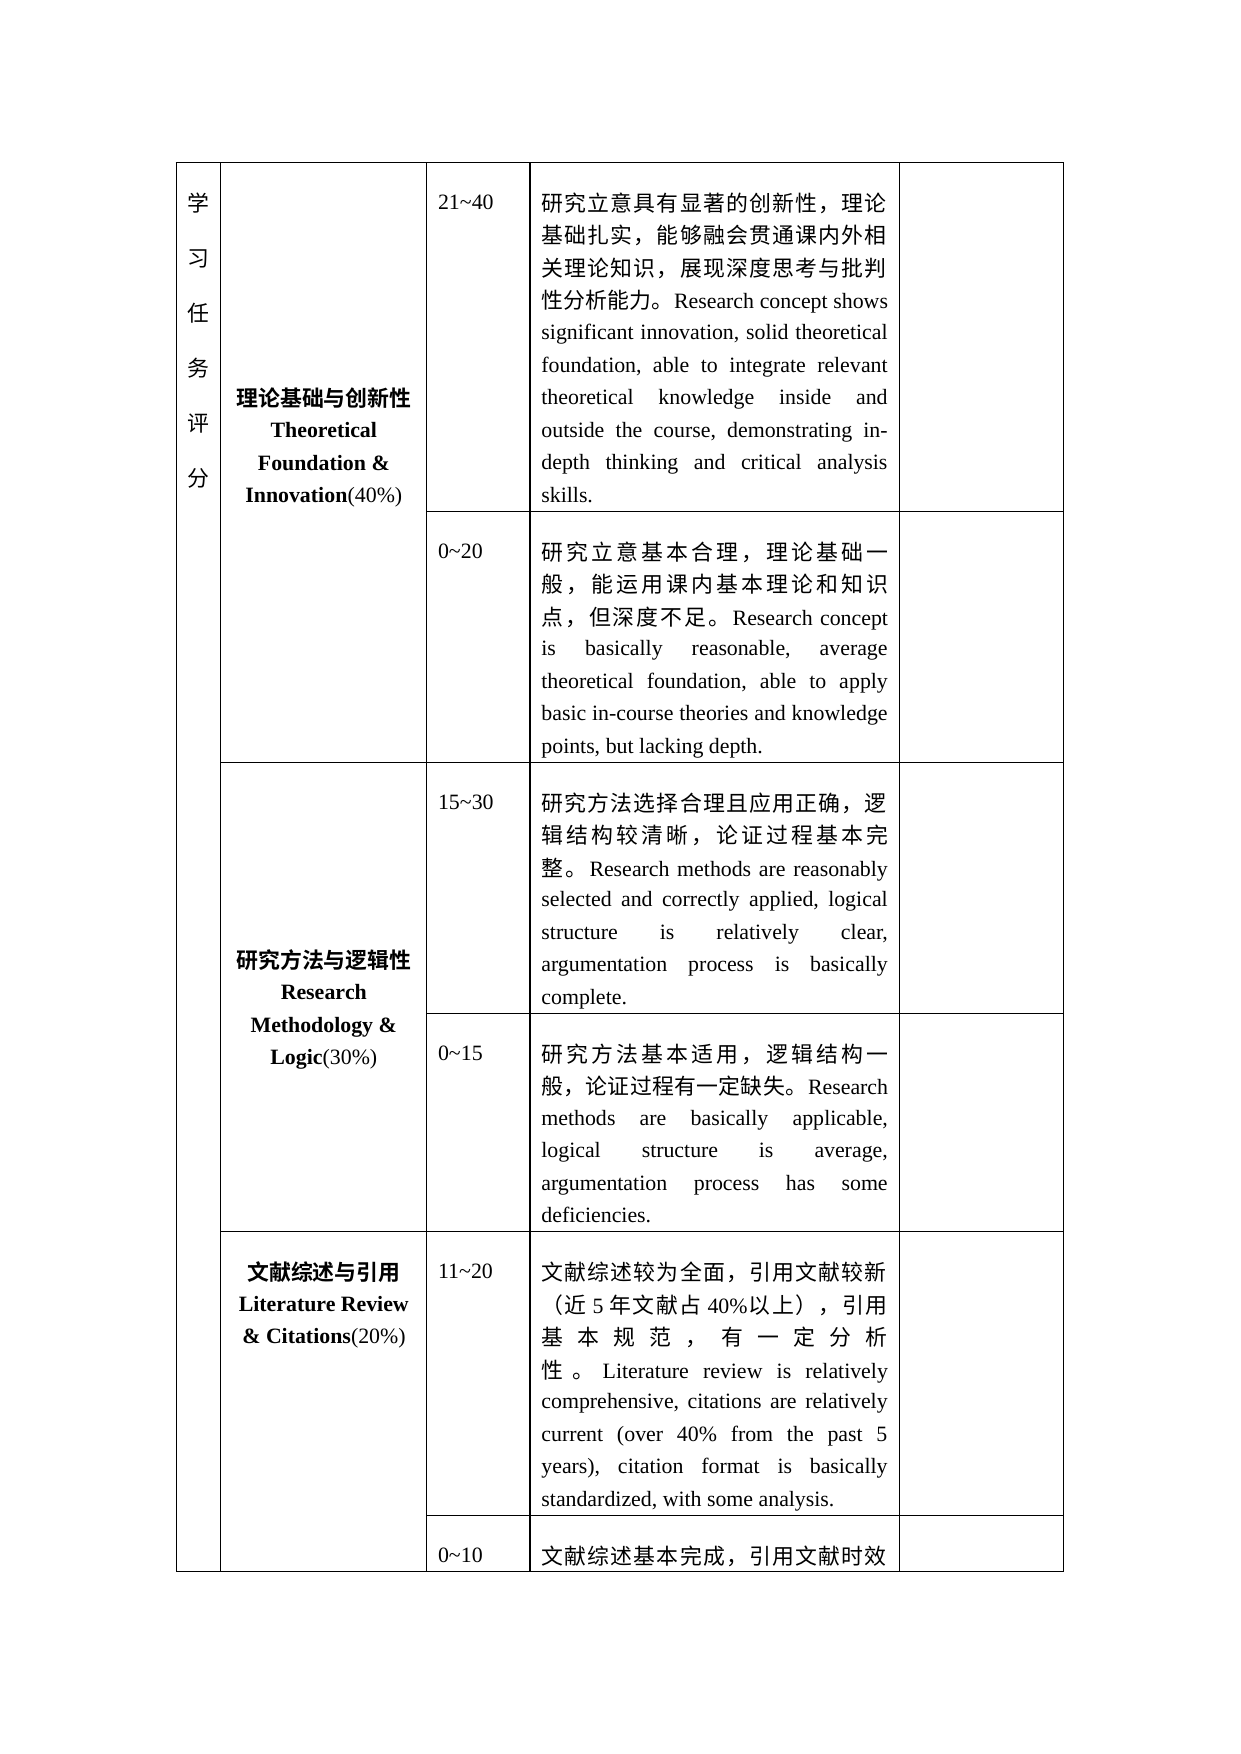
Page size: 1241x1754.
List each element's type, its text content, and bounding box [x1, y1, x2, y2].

table_cell 0~10 [427, 1516, 529, 1571]
table_cell 研究方法选择合理且应用正确，逻辑结构较清晰，论证过程基本完整。Research methods are reasonably selected and correctly applied, logical structure is relatively clear, argumentation process is basically complete. [531, 763, 899, 1013]
table_cell [900, 1014, 1063, 1231]
table_cell 21~40 [427, 163, 529, 511]
table_cell [900, 512, 1063, 762]
table_cell 15~30 [427, 763, 529, 1013]
table_cell 11~20 [427, 1232, 529, 1515]
table_cell 0~20 [427, 512, 529, 762]
table_cell 文献综述较为全面，引用文献较新（近5年文献占40%以上），引用基本规范，有一定分析性。Literature review is relatively comprehensive, citations are relatively current (over 40% from the past 5 years), citation format is basically standardized, with some analysis. [531, 1232, 899, 1515]
table_cell [900, 763, 1063, 1013]
table_cell 研究方法基本适用，逻辑结构一般，论证过程有一定缺失。Research methods are basically applicable, logical structure is average, argumentation process has some deficiencies. [531, 1014, 899, 1231]
table_cell 0~15 [427, 1014, 529, 1231]
table_cell [900, 1516, 1063, 1571]
table_cell [900, 163, 1063, 511]
table_cell 文献综述与引用Literature Review & Citations(20%) [221, 1232, 426, 1571]
table_cell 研究立意具有显著的创新性，理论基础扎实，能够融会贯通课内外相关理论知识，展现深度思考与批判性分析能力。Research concept shows significant innovation, solid theoretical foundation, able to integrate relevant theoretical knowledge inside and outside the course, demonstrating in-depth thinking and critical analysis skills. [531, 163, 899, 511]
table_cell 理论基础与创新性Theoretical Foundation & Innovation(40%) [221, 163, 426, 762]
table_cell [900, 1232, 1063, 1515]
table_cell 研究方法与逻辑性Research Methodology & Logic(30%) [221, 763, 426, 1231]
table_cell 研究立意基本合理，理论基础一般，能运用课内基本理论和知识点，但深度不足。Research concept is basically reasonable, average theoretical foundation, able to apply basic in-course theories and knowledge points, but lacking depth. [531, 512, 899, 762]
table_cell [531, 1516, 899, 1571]
table_header 自 主 学 习 任 务 评 分 [177, 163, 220, 1571]
